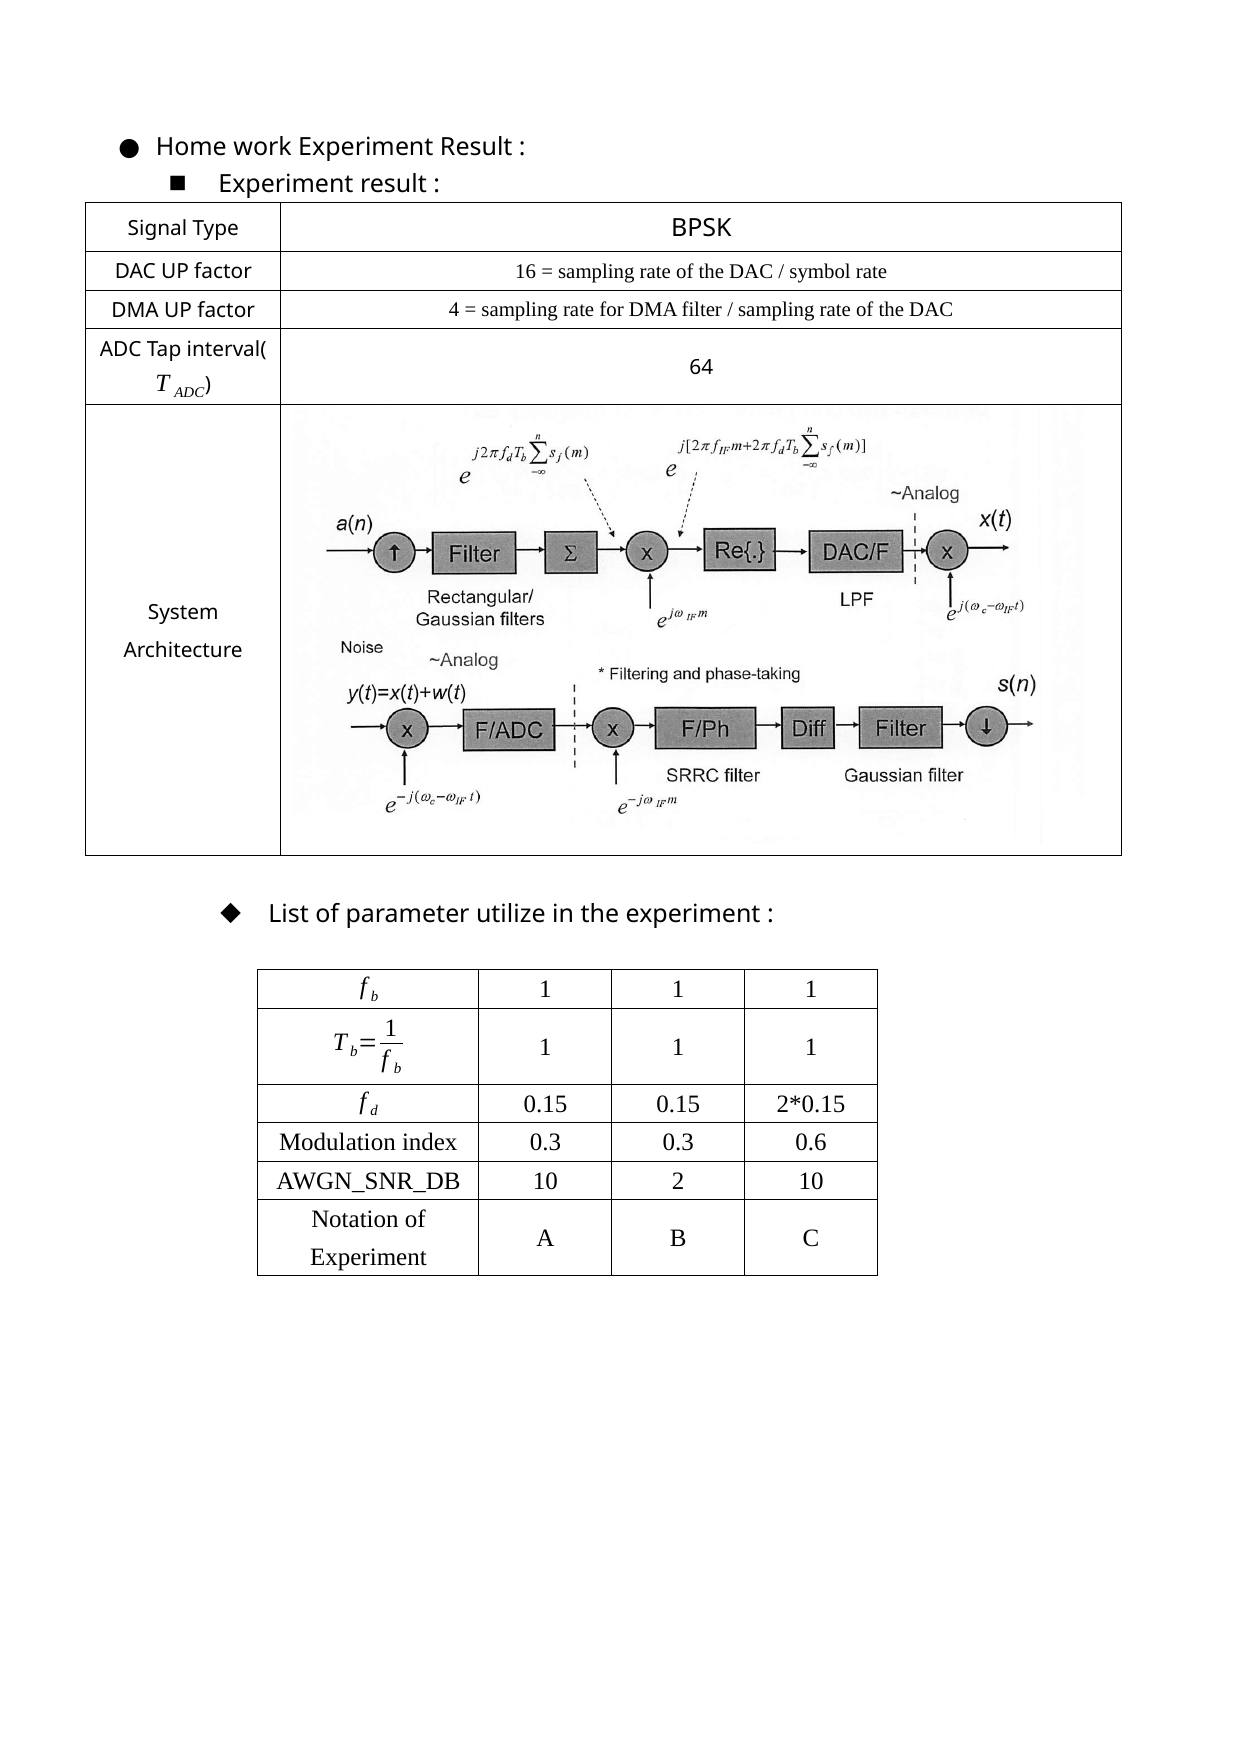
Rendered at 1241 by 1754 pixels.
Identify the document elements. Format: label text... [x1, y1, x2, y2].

table_header 1 [612, 970, 744, 1007]
table_cell 10 [745, 1162, 877, 1199]
table_cell 1 [612, 1009, 744, 1083]
table_cell AWGN_SNR_DB [258, 1162, 478, 1199]
table_header [258, 970, 478, 1007]
table_cell A [479, 1200, 611, 1275]
table_cell DMA UP factor [86, 291, 280, 328]
table_cell 0.6 [745, 1123, 877, 1161]
table_cell B [612, 1200, 744, 1275]
table_cell 0.15 [479, 1085, 611, 1122]
table_cell 0.3 [479, 1123, 611, 1161]
list Experiment result : [168, 164, 1122, 202]
table_cell Modulation index [258, 1123, 478, 1161]
table_cell System Architecture [86, 405, 280, 855]
table_cell Notation of Experiment [258, 1200, 478, 1275]
table_cell 0.3 [612, 1123, 744, 1161]
table_cell 1 [745, 1009, 877, 1083]
list Home work Experiment Result : [118, 127, 1122, 164]
list List of parameter utilize in the experiment : [218, 894, 1122, 931]
table_cell 4 = sampling rate for DMA filter / sampling rate of the DAC [281, 291, 1121, 328]
table_cell 10 [479, 1162, 611, 1199]
table_cell [258, 1085, 478, 1122]
table_cell 2*0.15 [745, 1085, 877, 1122]
table_cell 16 = sampling rate of the DAC / symbol rate [281, 252, 1121, 290]
table_cell ADC Tap interval() [86, 329, 280, 404]
table_cell [281, 405, 1121, 855]
table_header BPSK [281, 203, 1121, 251]
table_cell C [745, 1200, 877, 1275]
table_header Signal Type [86, 203, 280, 251]
table_cell 64 [281, 329, 1121, 404]
table_cell 0.15 [612, 1085, 744, 1122]
table_cell DAC UP factor [86, 252, 280, 290]
table_cell 1 [479, 1009, 611, 1083]
table_header 1 [745, 970, 877, 1007]
table_header 1 [479, 970, 611, 1007]
table_cell [258, 1009, 478, 1083]
table_cell 2 [612, 1162, 744, 1199]
picture [291, 405, 1100, 844]
